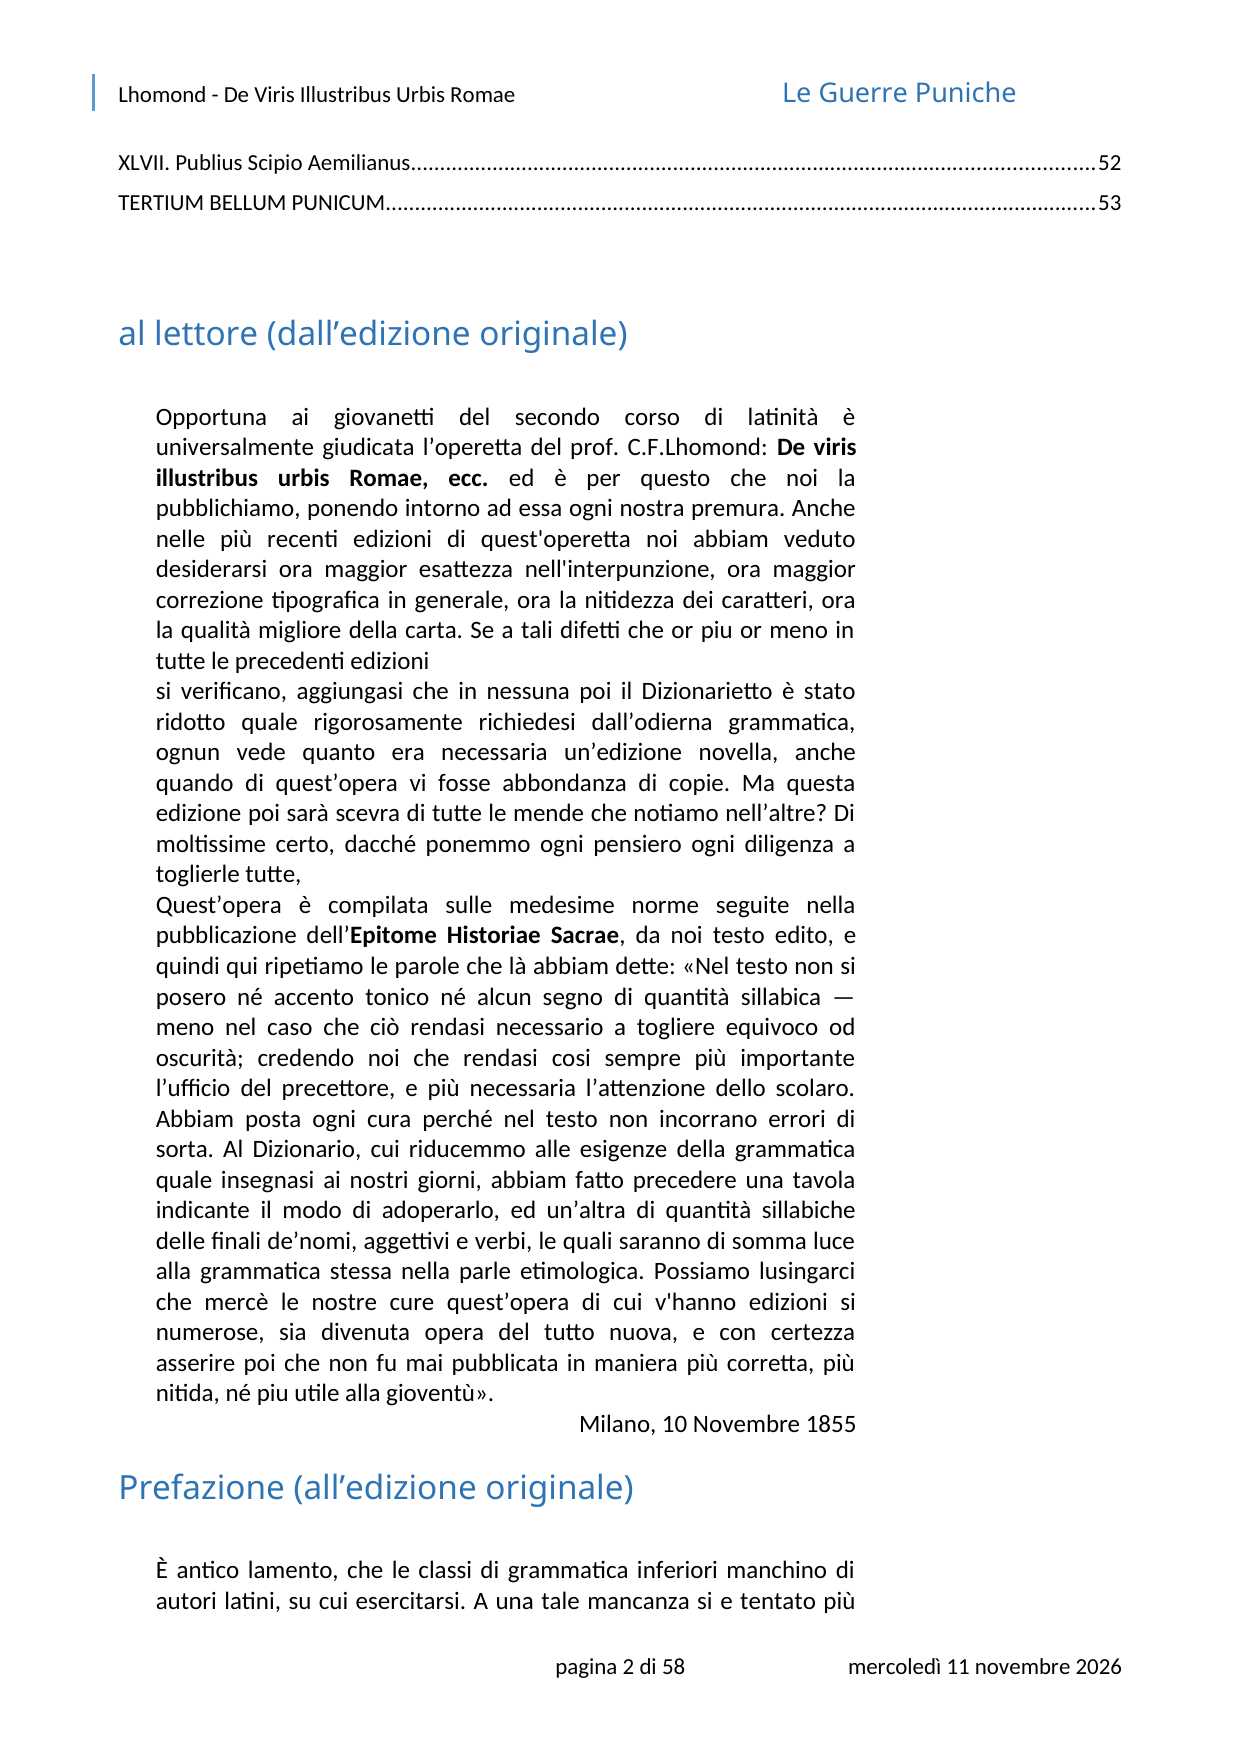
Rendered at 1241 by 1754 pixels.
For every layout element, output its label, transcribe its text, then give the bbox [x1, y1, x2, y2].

text Quest’opera è compilata sulle medesime norme seguite nella pubblicazione dell’Epitome Historiae Sacrae, da noi testo edito, e quindi qui ripetiamo le parole che là abbiam dette: «Nel testo non si posero né accento tonico né alcun segno di quantità sillabica — meno nel caso che ciò rendasi necessario a togliere equivoco od oscurità; credendo noi che rendasi cosi sempre più importante l’ufficio del precettore, e più necessaria l’attenzione dello scolaro. Abbiam posta ogni cura perché nel testo non incorrano errori di sorta. Al Dizionario, cui riducemmo alle esigenze della grammatica quale insegnasi ai nostri giorni, abbiam fatto precedere una tavola indicante il modo di adoperarlo, ed un’altra di quantità sillabiche delle finali de’nomi, aggettivi e verbi, le quali saranno di somma luce alla grammatica stessa nella parle etimologica. Possiamo lusingarci che mercè le nostre cure quest’opera di cui v'hanno edizioni si numerose, sia divenuta opera del tutto nuova, e con certezza asserire poi che non fu mai pubblicata in maniera più corretta, più nitida, né piu utile alla gioventù». [156, 889, 856, 1408]
text si verificano, aggiungasi che in nessuna poi il Dizionarietto è stato ridotto quale rigorosamente richiedesi dall’odierna grammatica, ognun vede quanto era necessaria un’edizione novella, anche quando di quest’opera vi fosse abbondanza di copie. Ma questa edizione poi sarà scevra di tutte le mende che notiamo nell’altre? Di moltissime certo, dacché ponemmo ogni pensiero ogni diligenza a toglierle tutte, [156, 676, 856, 889]
text Milano, 10 Novembre 1855 [156, 1408, 856, 1438]
subtitle Prefazione (all’edizione originale) [118, 1463, 1122, 1509]
text Opportuna ai giovanetti del secondo corso di latinità è universalmente giudicata l’operetta del prof. C.F.Lhomond: De viris illustribus urbis Romae, ecc. ed è per questo che noi la pubblichiamo, ponendo intorno ad essa ogni nostra premura. Anche nelle più recenti edizioni di quest'operetta noi abbiam veduto desiderarsi ora maggior esattezza nell'interpunzione, ora maggior correzione tipografica in generale, ora la nitidezza dei caratteri, ora la qualità migliore della carta. Se a tali difetti che or piu or meno in tutte le precedenti edizioni [156, 401, 856, 676]
subtitle al lettore (dall’edizione originale) [118, 310, 1122, 355]
